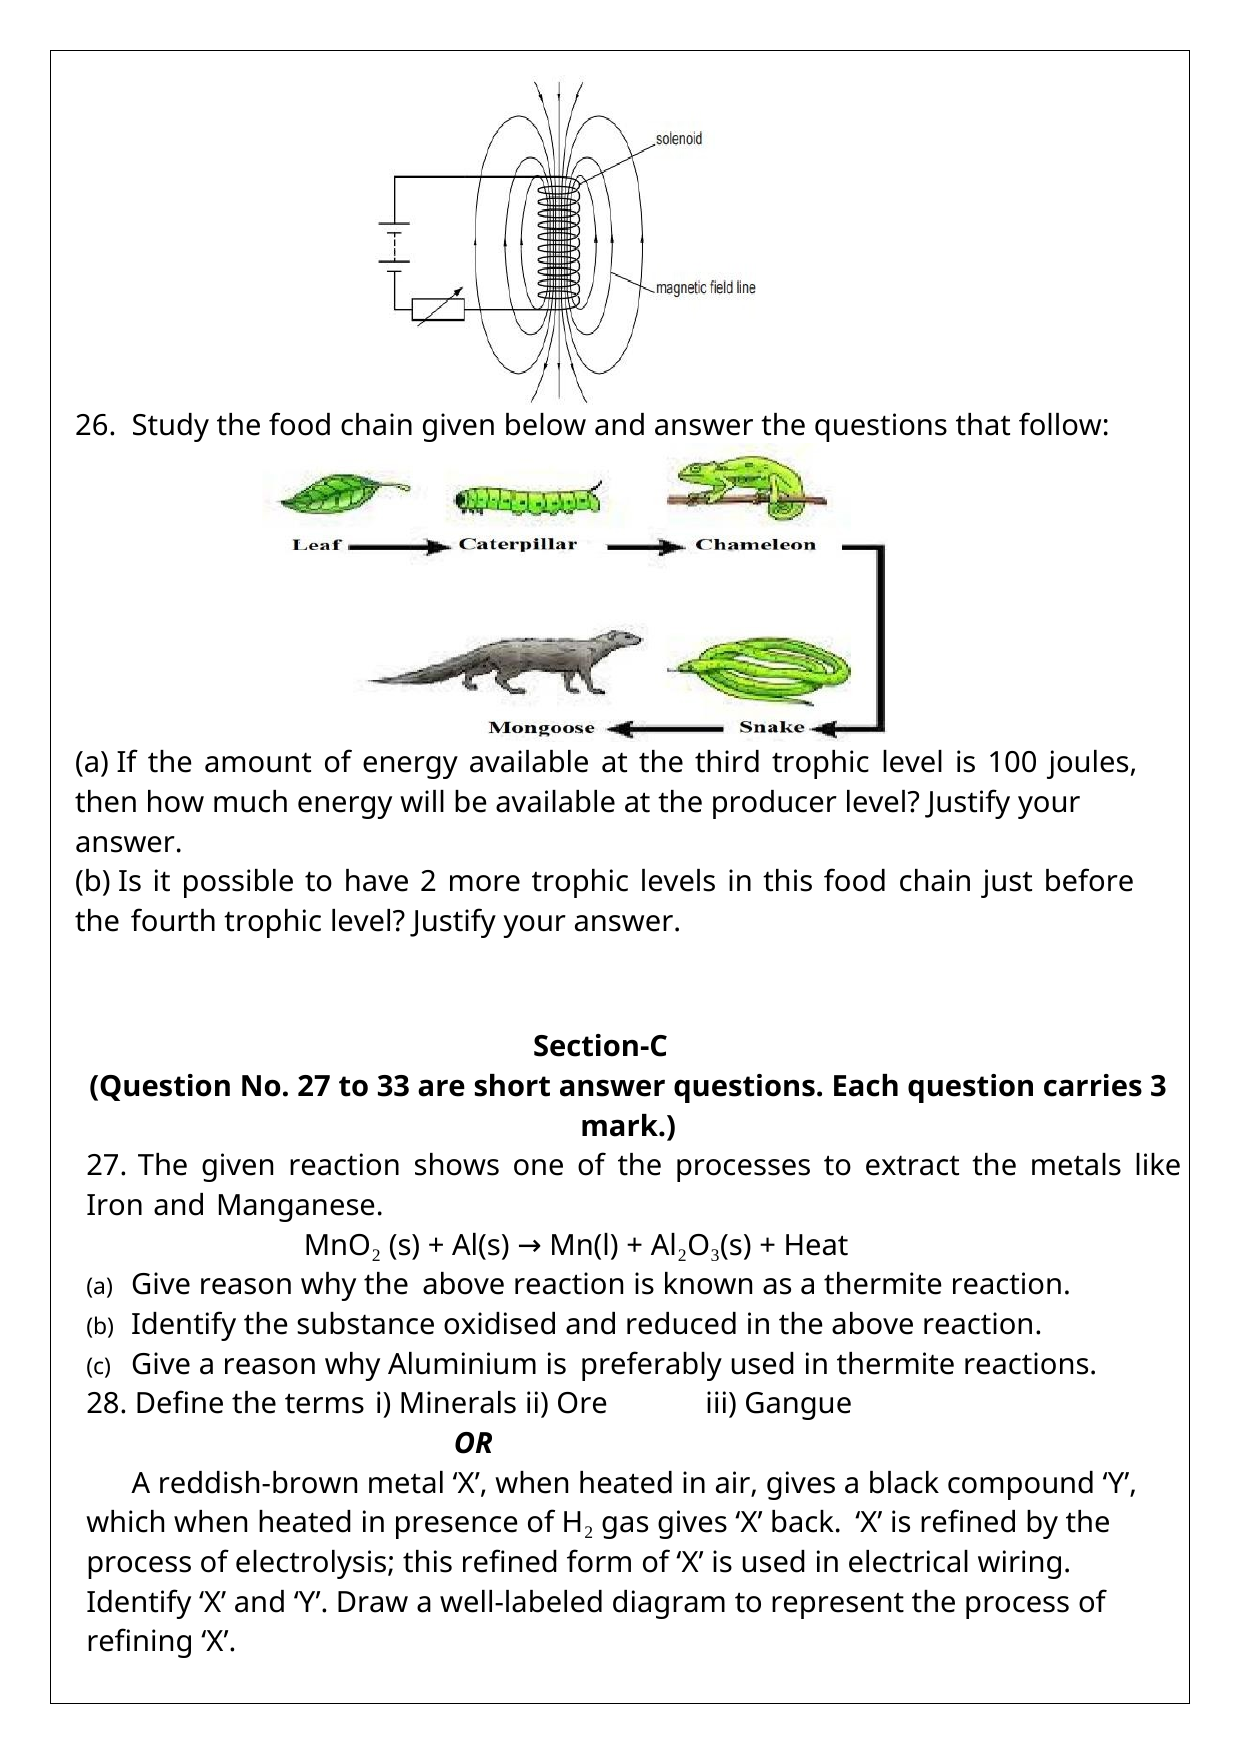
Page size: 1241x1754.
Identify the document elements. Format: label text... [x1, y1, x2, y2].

text (b) Is it possible to have 2 more trophic levels in this food chain just before the fourth trophic level? Justify your answer. [75, 861, 1181, 940]
picture [262, 443, 888, 742]
text 26. Study the food chain given below and answer the questions that follow: [75, 404, 1181, 444]
text (a) If the amount of energy available at the third trophic level is 100 joules, then how much energy will be available at the producer level? Justify your answer. [75, 742, 1170, 861]
text 28. Define the terms i) Minerals ii) Ore iii) Gangue [86, 1383, 1171, 1422]
list Give a reason why Aluminium is preferably used in thermite reactions. [86, 1343, 1181, 1383]
text MnO₂ (s) + Al(s) → Mn(l) + Al₂O₃(s) + Heat [303, 1224, 1181, 1263]
text (Question No. 27 to 33 are short answer questions. Each question carries 3 mark.) [75, 1065, 1181, 1144]
picture [375, 75, 756, 405]
text OR [454, 1422, 803, 1462]
list Give reason why the above reaction is known as a thermite reaction. [86, 1263, 1181, 1303]
text Section-C [446, 1025, 1124, 1065]
list Identify the substance oxidised and reduced in the above reaction. [86, 1303, 1181, 1343]
text 27. The given reaction shows one of the processes to extract the metals like Iron and Manganese. [86, 1144, 1181, 1224]
text A reddish-brown metal ‘X’, when heated in air, gives a black compound ‘Y’, which when heated in presence of H₂ gas gives ‘X’ back. ‘X’ is refined by the process of electrolysis; this refined form of ‘X’ is used in electrical wiring. Identify ‘X’ and ‘Y’. Draw a well-labeled diagram to represent the process of refining ‘X’. [86, 1462, 1171, 1660]
